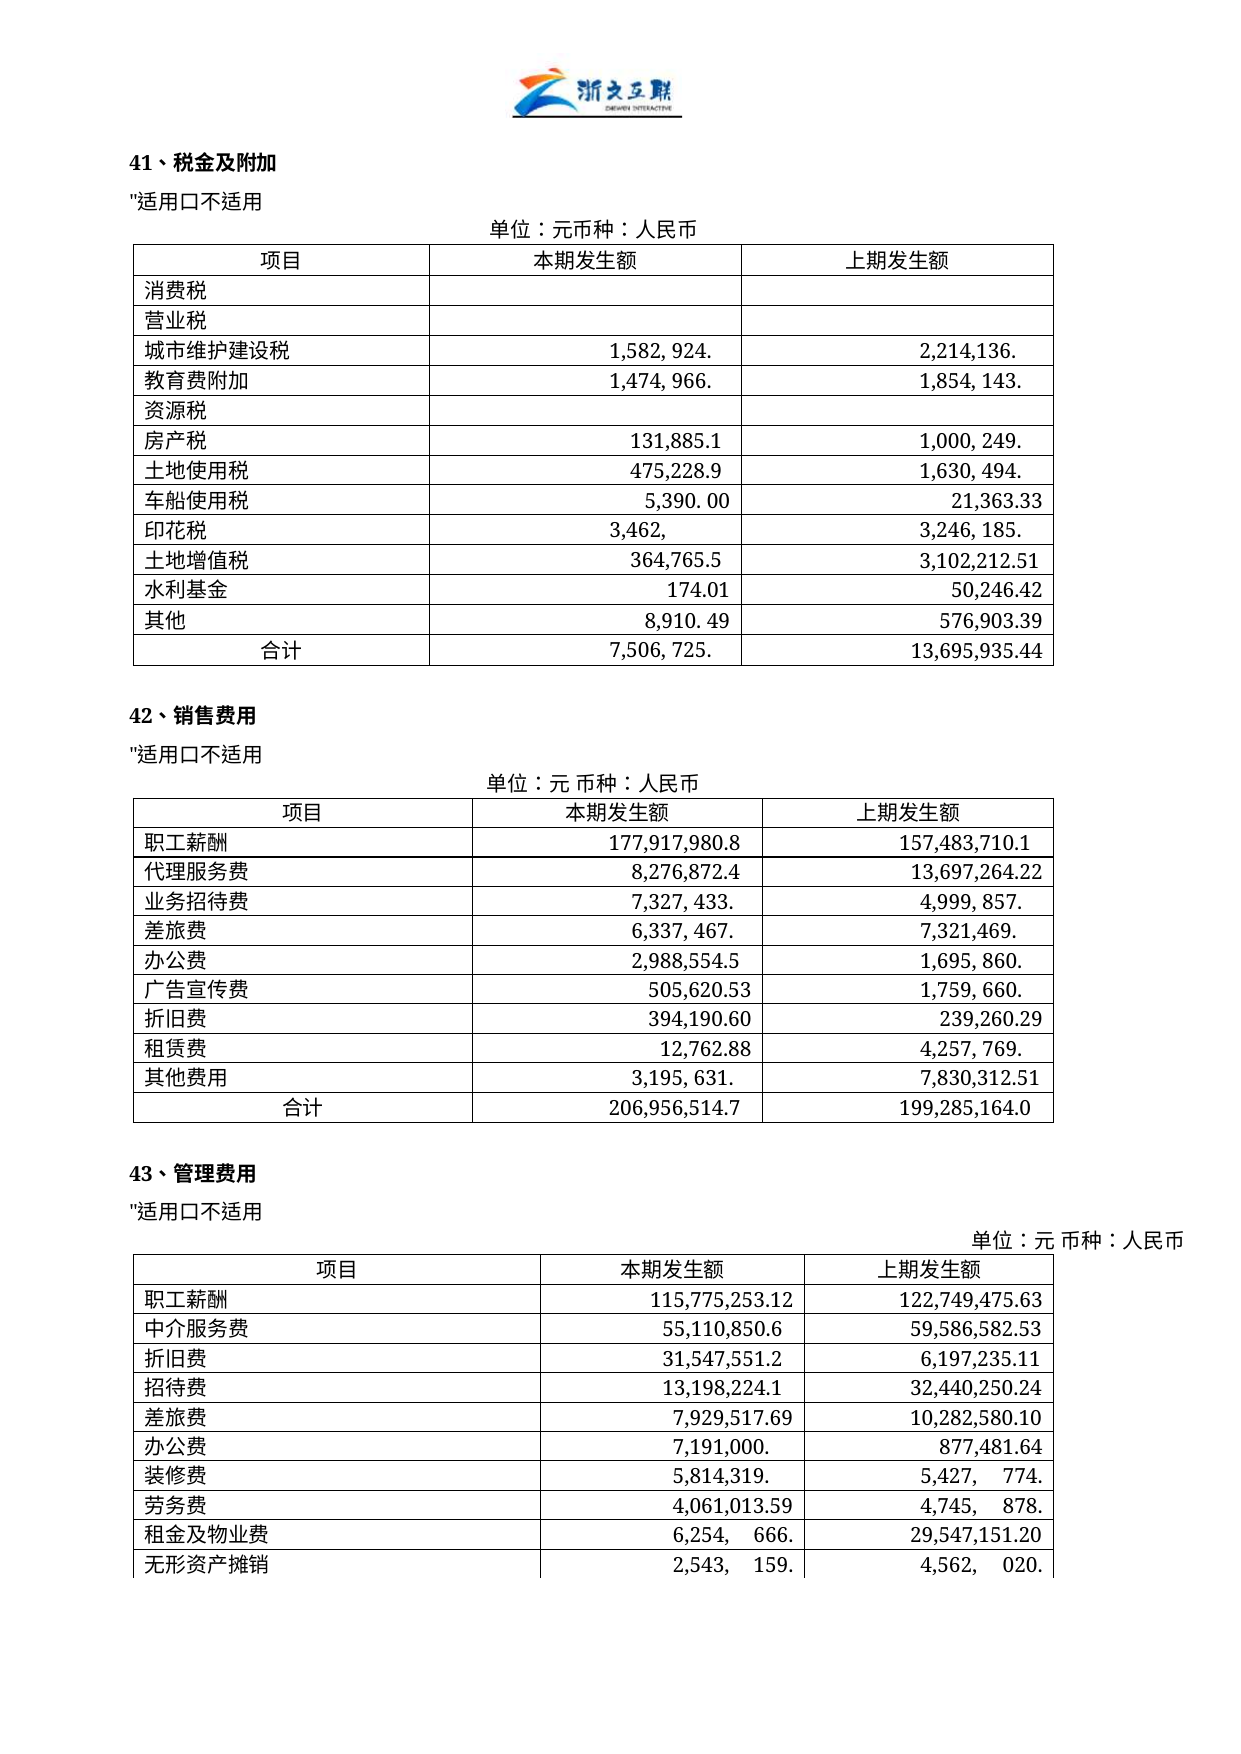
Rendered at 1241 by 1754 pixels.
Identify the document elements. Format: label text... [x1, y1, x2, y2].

picture [505, 53, 683, 138]
subtitle 41、税金及附加 [129, 148, 1185, 176]
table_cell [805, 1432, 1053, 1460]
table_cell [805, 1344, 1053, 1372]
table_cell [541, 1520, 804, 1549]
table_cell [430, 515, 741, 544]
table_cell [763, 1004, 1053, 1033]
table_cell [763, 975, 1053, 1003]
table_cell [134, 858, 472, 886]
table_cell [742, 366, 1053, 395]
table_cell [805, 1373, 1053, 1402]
text "适用口不适用 [129, 187, 1185, 215]
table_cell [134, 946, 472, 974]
text 单位：元 币种：人民币 [2, 1226, 1185, 1254]
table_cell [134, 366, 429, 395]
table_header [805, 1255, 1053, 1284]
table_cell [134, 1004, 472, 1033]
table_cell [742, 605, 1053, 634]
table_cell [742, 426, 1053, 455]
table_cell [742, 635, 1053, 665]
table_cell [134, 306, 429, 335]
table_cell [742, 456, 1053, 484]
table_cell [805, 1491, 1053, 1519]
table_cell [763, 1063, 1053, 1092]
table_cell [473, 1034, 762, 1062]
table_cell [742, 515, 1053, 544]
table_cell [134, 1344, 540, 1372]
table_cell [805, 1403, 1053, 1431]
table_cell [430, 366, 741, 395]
subtitle 43、管理费用 [129, 1159, 1185, 1187]
text "适用口不适用 [129, 741, 1185, 769]
subtitle 42、销售费用 [129, 702, 1185, 730]
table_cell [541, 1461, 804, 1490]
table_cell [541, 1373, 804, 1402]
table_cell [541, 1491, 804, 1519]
text 单位：元币种：人民币 [2, 215, 1185, 244]
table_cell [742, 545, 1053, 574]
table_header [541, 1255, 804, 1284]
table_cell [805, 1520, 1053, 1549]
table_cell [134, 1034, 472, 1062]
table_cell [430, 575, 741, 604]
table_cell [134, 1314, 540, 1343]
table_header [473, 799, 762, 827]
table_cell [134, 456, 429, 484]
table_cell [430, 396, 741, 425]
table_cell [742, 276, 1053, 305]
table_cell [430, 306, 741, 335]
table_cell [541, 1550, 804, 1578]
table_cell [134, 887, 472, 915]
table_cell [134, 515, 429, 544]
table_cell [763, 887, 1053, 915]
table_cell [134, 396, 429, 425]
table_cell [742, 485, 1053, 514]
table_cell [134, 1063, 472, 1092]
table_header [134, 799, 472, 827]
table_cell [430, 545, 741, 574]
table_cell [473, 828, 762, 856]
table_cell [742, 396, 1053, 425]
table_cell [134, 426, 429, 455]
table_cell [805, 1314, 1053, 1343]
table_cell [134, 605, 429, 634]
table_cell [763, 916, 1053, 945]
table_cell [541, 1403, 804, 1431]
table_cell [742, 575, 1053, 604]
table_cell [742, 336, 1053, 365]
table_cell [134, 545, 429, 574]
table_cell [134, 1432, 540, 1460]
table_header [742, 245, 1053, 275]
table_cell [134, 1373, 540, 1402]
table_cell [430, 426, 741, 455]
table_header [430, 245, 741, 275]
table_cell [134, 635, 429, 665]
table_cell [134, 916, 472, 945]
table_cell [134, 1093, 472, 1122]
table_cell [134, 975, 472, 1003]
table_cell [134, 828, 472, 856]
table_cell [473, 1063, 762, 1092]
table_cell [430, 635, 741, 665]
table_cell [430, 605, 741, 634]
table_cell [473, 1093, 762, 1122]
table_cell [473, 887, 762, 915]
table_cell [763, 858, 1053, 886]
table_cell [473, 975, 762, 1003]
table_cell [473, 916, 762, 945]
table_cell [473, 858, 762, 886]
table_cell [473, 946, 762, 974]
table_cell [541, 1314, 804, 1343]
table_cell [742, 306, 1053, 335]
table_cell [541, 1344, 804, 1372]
text 单位：元 币种：人民币 [2, 769, 1185, 797]
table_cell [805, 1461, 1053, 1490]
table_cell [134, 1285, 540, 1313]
text "适用口不适用 [129, 1197, 1185, 1226]
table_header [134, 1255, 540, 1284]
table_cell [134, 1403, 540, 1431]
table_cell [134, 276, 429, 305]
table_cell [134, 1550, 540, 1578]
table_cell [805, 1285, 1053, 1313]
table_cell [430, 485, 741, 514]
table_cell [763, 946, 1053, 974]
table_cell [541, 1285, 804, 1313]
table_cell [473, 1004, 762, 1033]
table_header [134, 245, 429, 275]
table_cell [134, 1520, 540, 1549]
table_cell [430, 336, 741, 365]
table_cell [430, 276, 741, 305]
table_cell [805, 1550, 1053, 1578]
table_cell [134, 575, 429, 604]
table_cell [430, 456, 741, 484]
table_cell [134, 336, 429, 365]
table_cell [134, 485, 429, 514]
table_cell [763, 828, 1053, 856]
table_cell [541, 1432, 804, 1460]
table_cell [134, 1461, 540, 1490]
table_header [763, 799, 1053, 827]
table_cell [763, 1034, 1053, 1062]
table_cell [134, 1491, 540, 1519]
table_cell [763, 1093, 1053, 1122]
